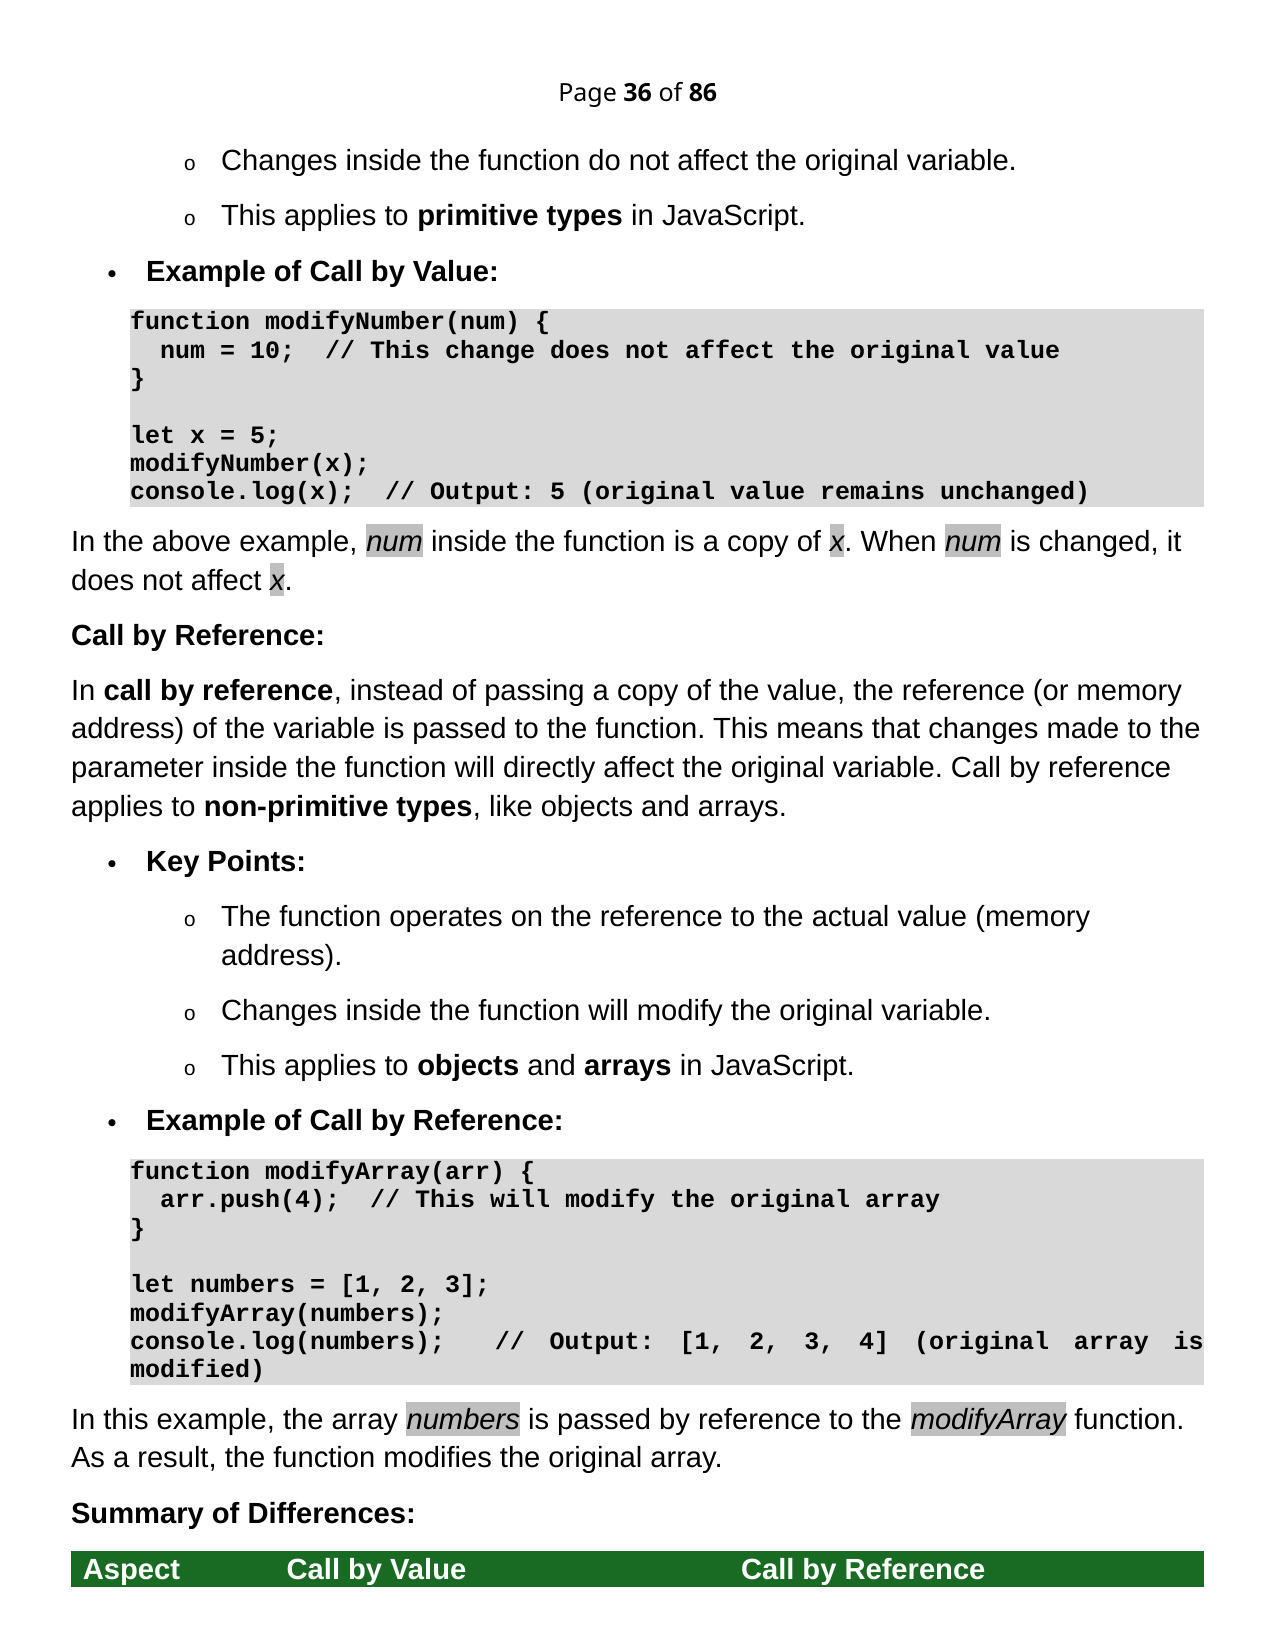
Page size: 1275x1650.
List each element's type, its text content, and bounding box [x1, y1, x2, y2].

text modifyNumber(x); [130, 451, 1204, 479]
text In this example, the array numbers is passed by reference to the modifyArray function. As a result, the function modifies the original array. [71, 1402, 1204, 1474]
list Example of Call by Reference: [108, 1103, 1204, 1137]
text console.log(x); // Output: 5 (original value remains unchanged) [130, 479, 1204, 507]
text } [130, 1215, 1204, 1244]
text function modifyArray(arr) { [130, 1159, 1204, 1187]
text In the above example, num inside the function is a copy of x. When num is changed, it does not affect x. [71, 524, 1204, 596]
text num = 10; // This change does not affect the original value [130, 337, 1204, 366]
table_header Aspect [72, 1552, 275, 1586]
list This applies to primitive types in JavaScript. [183, 198, 1204, 232]
list This applies to objects and arrays in JavaScript. [183, 1048, 1204, 1082]
list Changes inside the function will modify the original variable. [183, 993, 1204, 1026]
text Call by Reference: [71, 618, 1204, 651]
table_header Call by Reference [730, 1552, 1203, 1586]
table_header Call by Value [276, 1552, 729, 1586]
text modifyArray(numbers); [130, 1300, 1204, 1329]
text let numbers = [1, 2, 3]; [130, 1272, 1204, 1300]
text arr.push(4); // This will modify the original array [130, 1187, 1204, 1215]
text console.log(numbers); // Output: [1, 2, 3, 4] (original array is modified) [130, 1329, 1204, 1385]
list The function operates on the reference to the actual value (memory address). [183, 899, 1204, 971]
text In call by reference, instead of passing a copy of the value, the reference (or memory address) of the variable is passed to the function. This means that changes made to the parameter inside the function will directly affect the original variable. Call by reference applies to non-primitive types, like objects and arrays. [71, 673, 1204, 822]
text Summary of Differences: [71, 1496, 1204, 1529]
text function modifyNumber(num) { [130, 309, 1204, 337]
list Example of Call by Value: [108, 254, 1204, 287]
text } [130, 366, 1204, 394]
list Key Points: [108, 844, 1204, 877]
text let x = 5; [130, 422, 1204, 451]
list Changes inside the function do not affect the original variable. [183, 143, 1204, 177]
